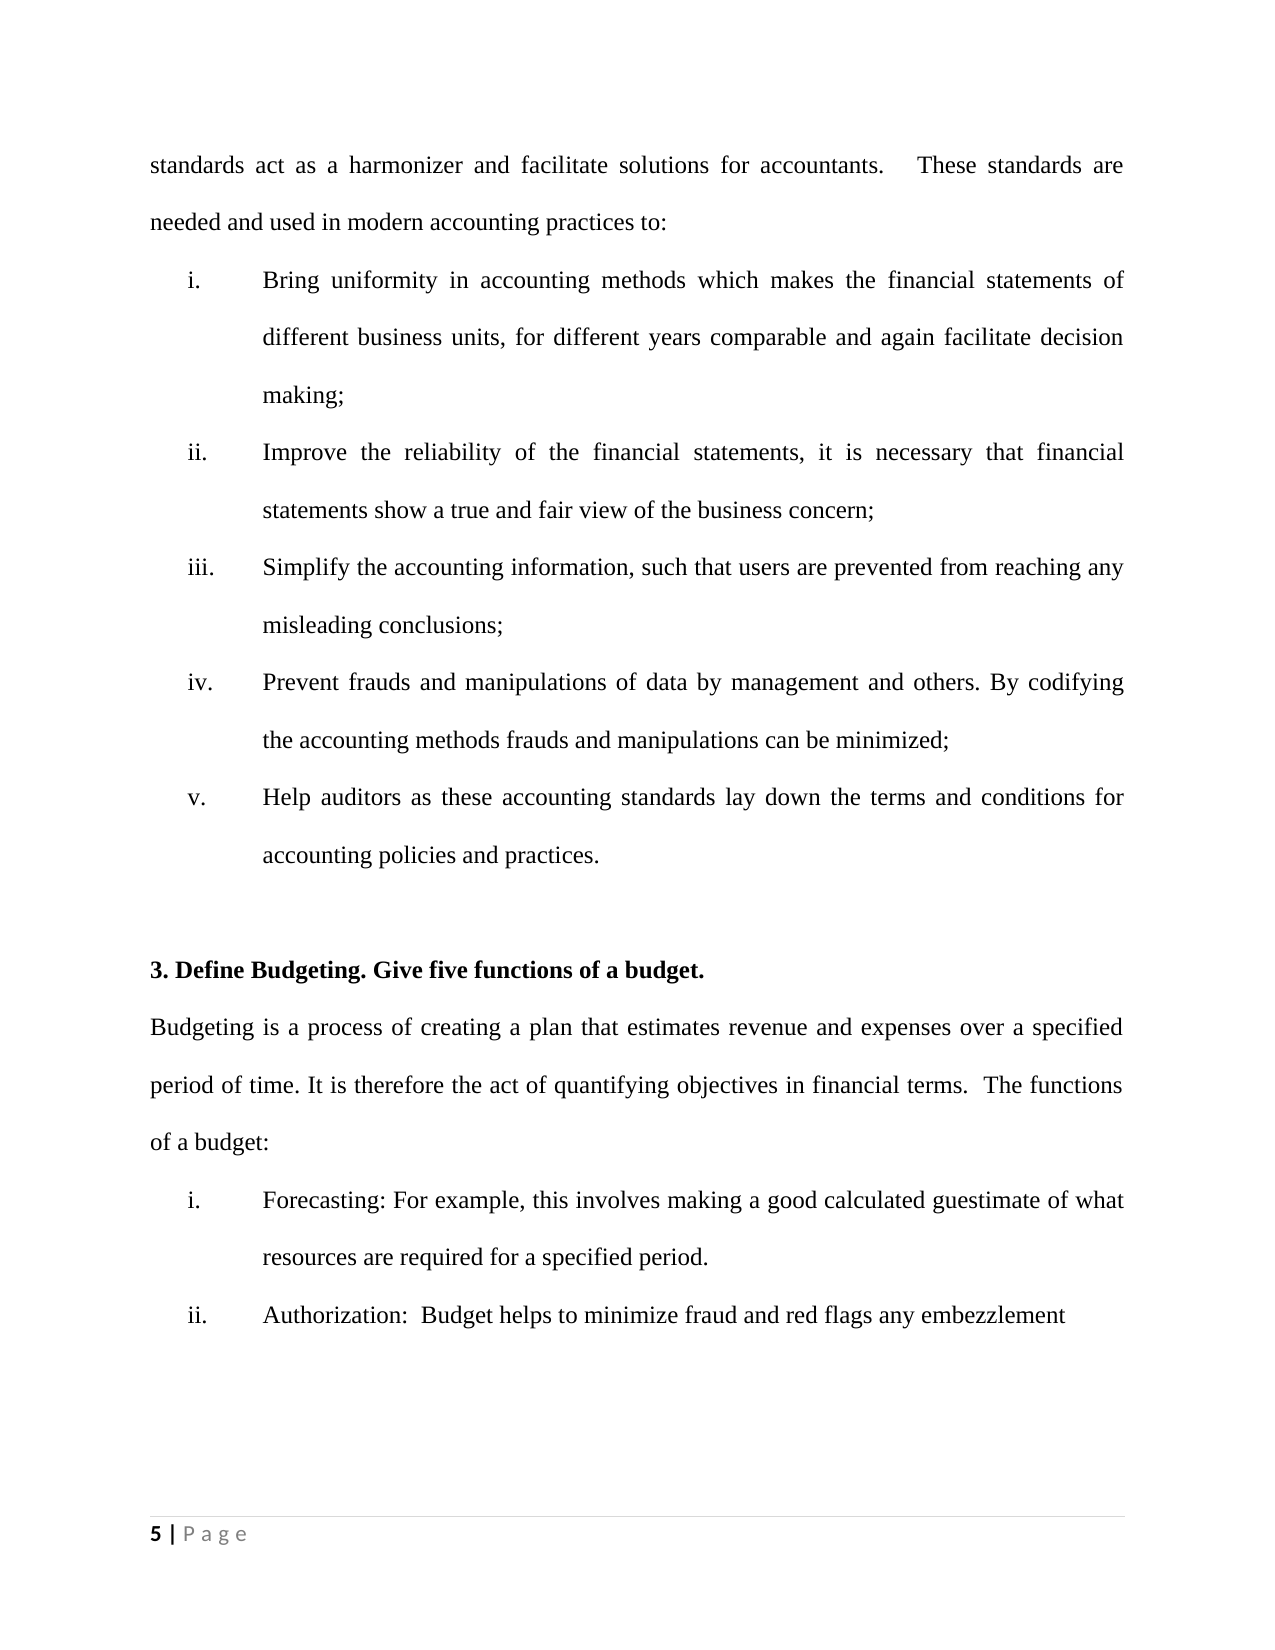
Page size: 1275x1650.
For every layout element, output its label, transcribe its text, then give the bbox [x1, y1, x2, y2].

list Bring uniformity in accounting methods which makes the financial statements of different business units, for different years comparable and again facilitate decision making; [187, 265, 1125, 409]
text Budgeting is a process of creating a plan that estimates revenue and expenses over a specified period of time. It is therefore the act of quantifying objectives in financial terms. The functions of a budget: [150, 1012, 1125, 1156]
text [150, 150, 1125, 236]
list Authorization: Budget helps to minimize fraud and red flags any embezzlement [187, 1300, 1125, 1329]
list Prevent frauds and manipulations of data by management and others. By codifying the accounting methods frauds and manipulations can be minimized; [187, 667, 1125, 754]
list Simplify the accounting information, such that users are prevented from reaching any misleading conclusions; [187, 552, 1125, 639]
list Improve the reliability of the financial statements, it is necessary that financial statements show a true and fair view of the business concern; [187, 437, 1125, 524]
list Help auditors as these accounting standards lay down the terms and conditions for accounting policies and practices. [187, 782, 1125, 869]
list Forecasting: For example, this involves making a good calculated guestimate of what resources are required for a specified period. [187, 1185, 1125, 1271]
text 3. Define Budgeting. Give five functions of a budget. [150, 955, 1125, 984]
